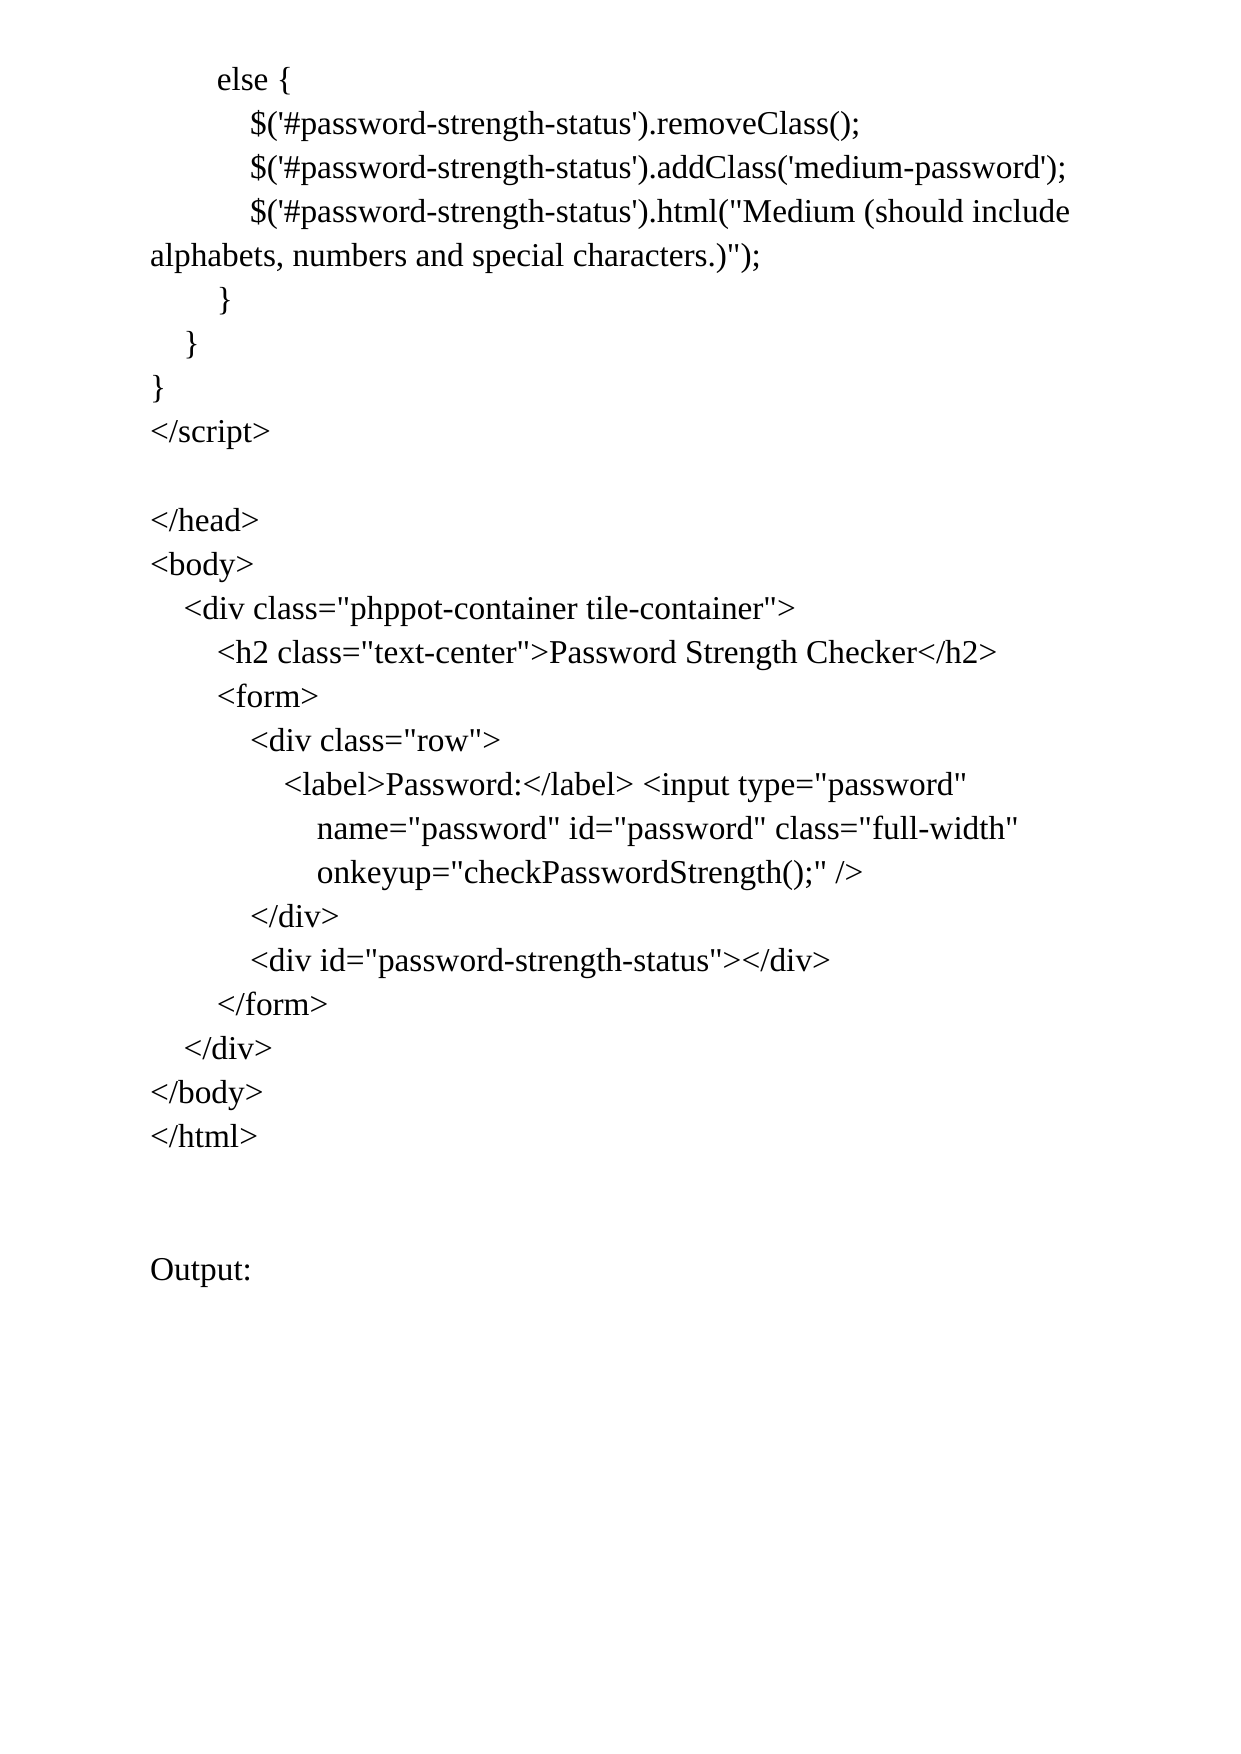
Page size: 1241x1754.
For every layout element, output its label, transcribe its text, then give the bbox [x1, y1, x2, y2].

text <div class="row"> [150, 720, 1181, 758]
text } [150, 323, 1181, 362]
text <form> [150, 676, 1181, 714]
text <div class="phppot-container tile-container"> [150, 588, 1181, 626]
text </script> [150, 412, 1181, 450]
text <h2 class="text-center">Password Strength Checker</h2> [150, 632, 1181, 670]
text <body> [150, 544, 1181, 582]
text onkeyup="checkPasswordStrength();" /> [150, 852, 1181, 891]
text $('#password-strength-status').addClass('medium-password'); [150, 147, 1181, 186]
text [150, 103, 1181, 142]
text else { [150, 59, 1181, 97]
text </head> [150, 500, 1181, 538]
text </html> [150, 1117, 1181, 1155]
text </form> [150, 984, 1181, 1023]
text <div id="password-strength-status"></div> [150, 940, 1181, 979]
text Output: [150, 1249, 1181, 1287]
text $('#password-strength-status').html("Medium (should include alphabets, numbers and special characters.)"); [150, 191, 1181, 274]
text name="password" id="password" class="full-width" [150, 808, 1181, 847]
text } [150, 368, 1181, 406]
text </div> [150, 896, 1181, 935]
text } [150, 279, 1181, 318]
text </body> [150, 1073, 1181, 1111]
text </div> [150, 1028, 1181, 1067]
text <label>Password:</label> <input type="password" [150, 764, 1181, 802]
